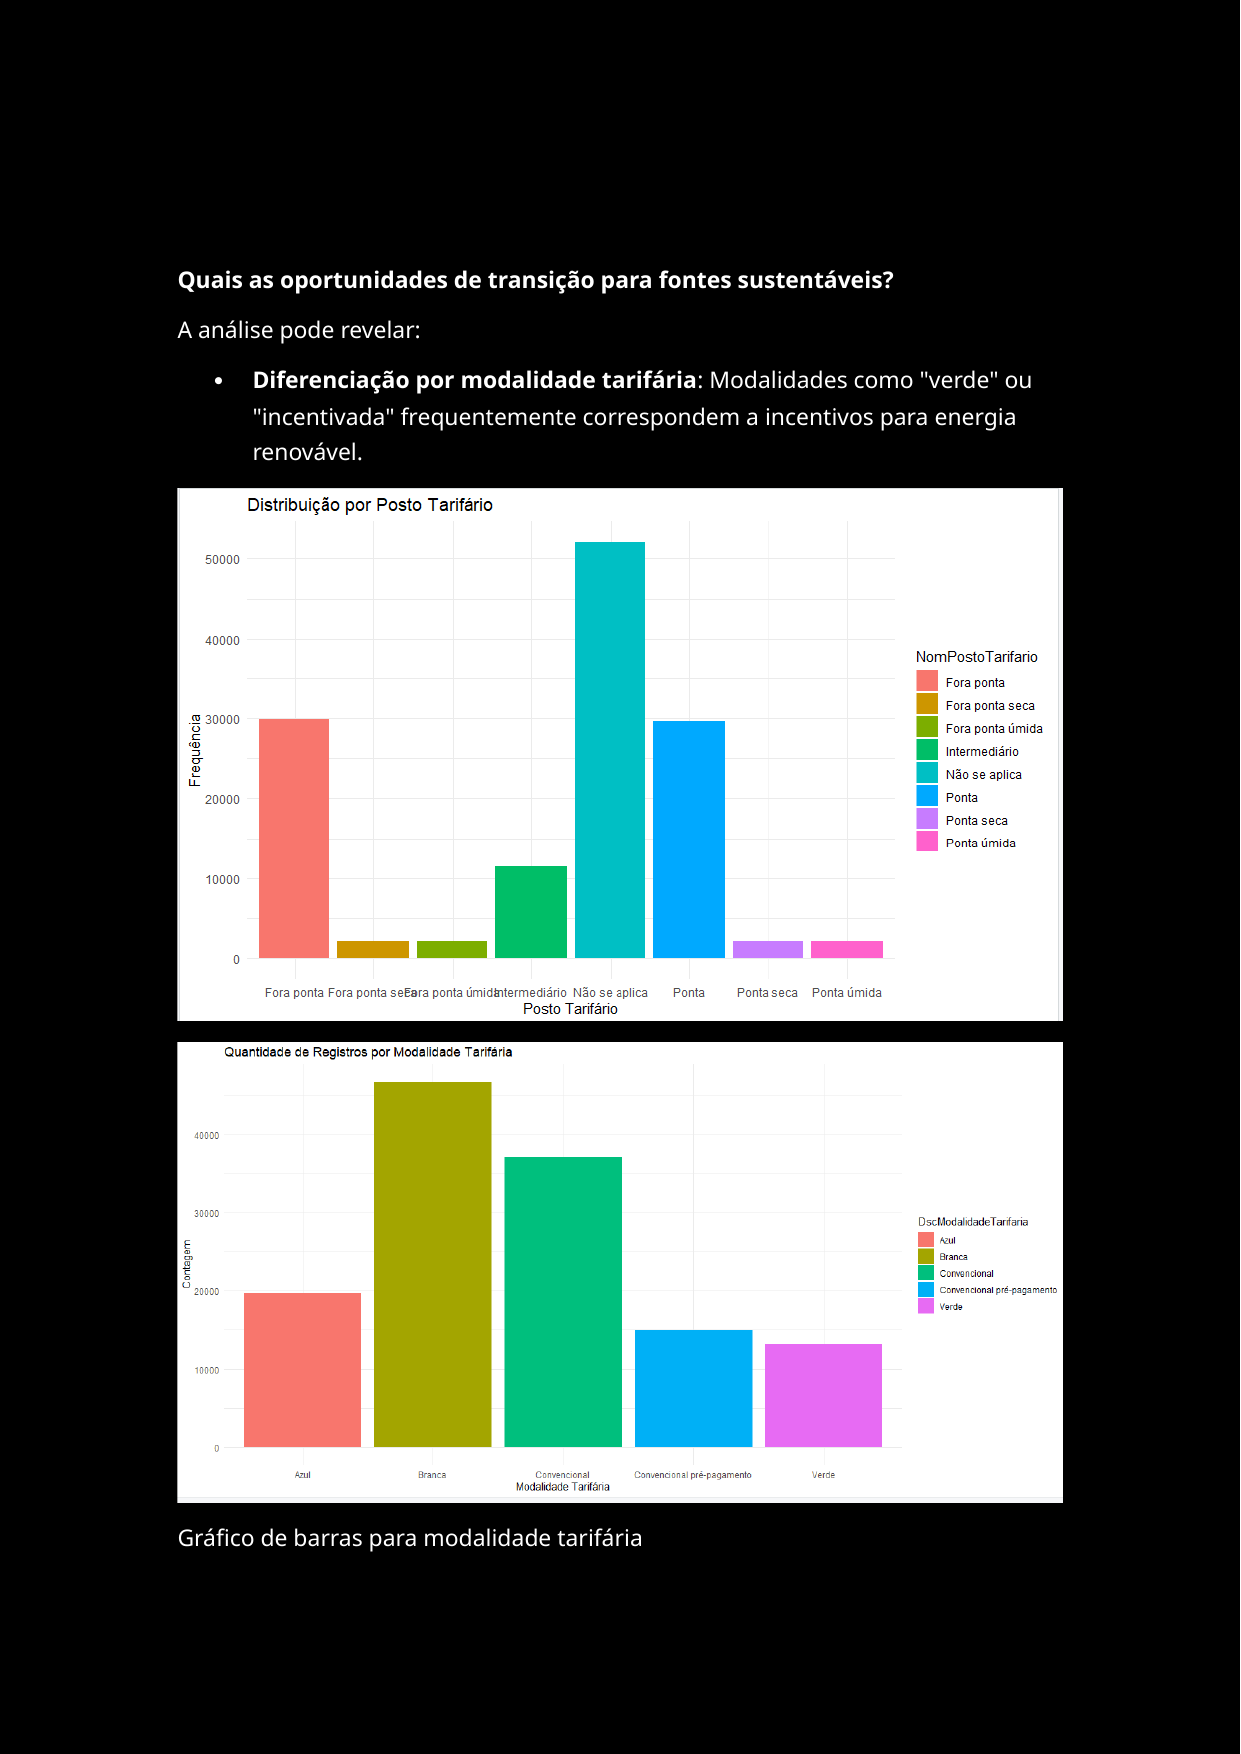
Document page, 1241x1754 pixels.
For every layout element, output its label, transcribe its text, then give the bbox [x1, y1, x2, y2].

text Gráfico de barras para modalidade tarifária [177, 1522, 1063, 1553]
picture [177, 488, 1063, 1021]
text Quais as oportunidades de transição para fontes sustentáveis? [177, 264, 1063, 295]
picture [177, 1042, 1063, 1503]
text A análise pode revelar: [177, 314, 1063, 345]
list Diferenciação por modalidade tarifária: Modalidades como "verde" ou "incentivada" frequentemente correspondem a incentivos para energia renovável. [215, 364, 1063, 468]
